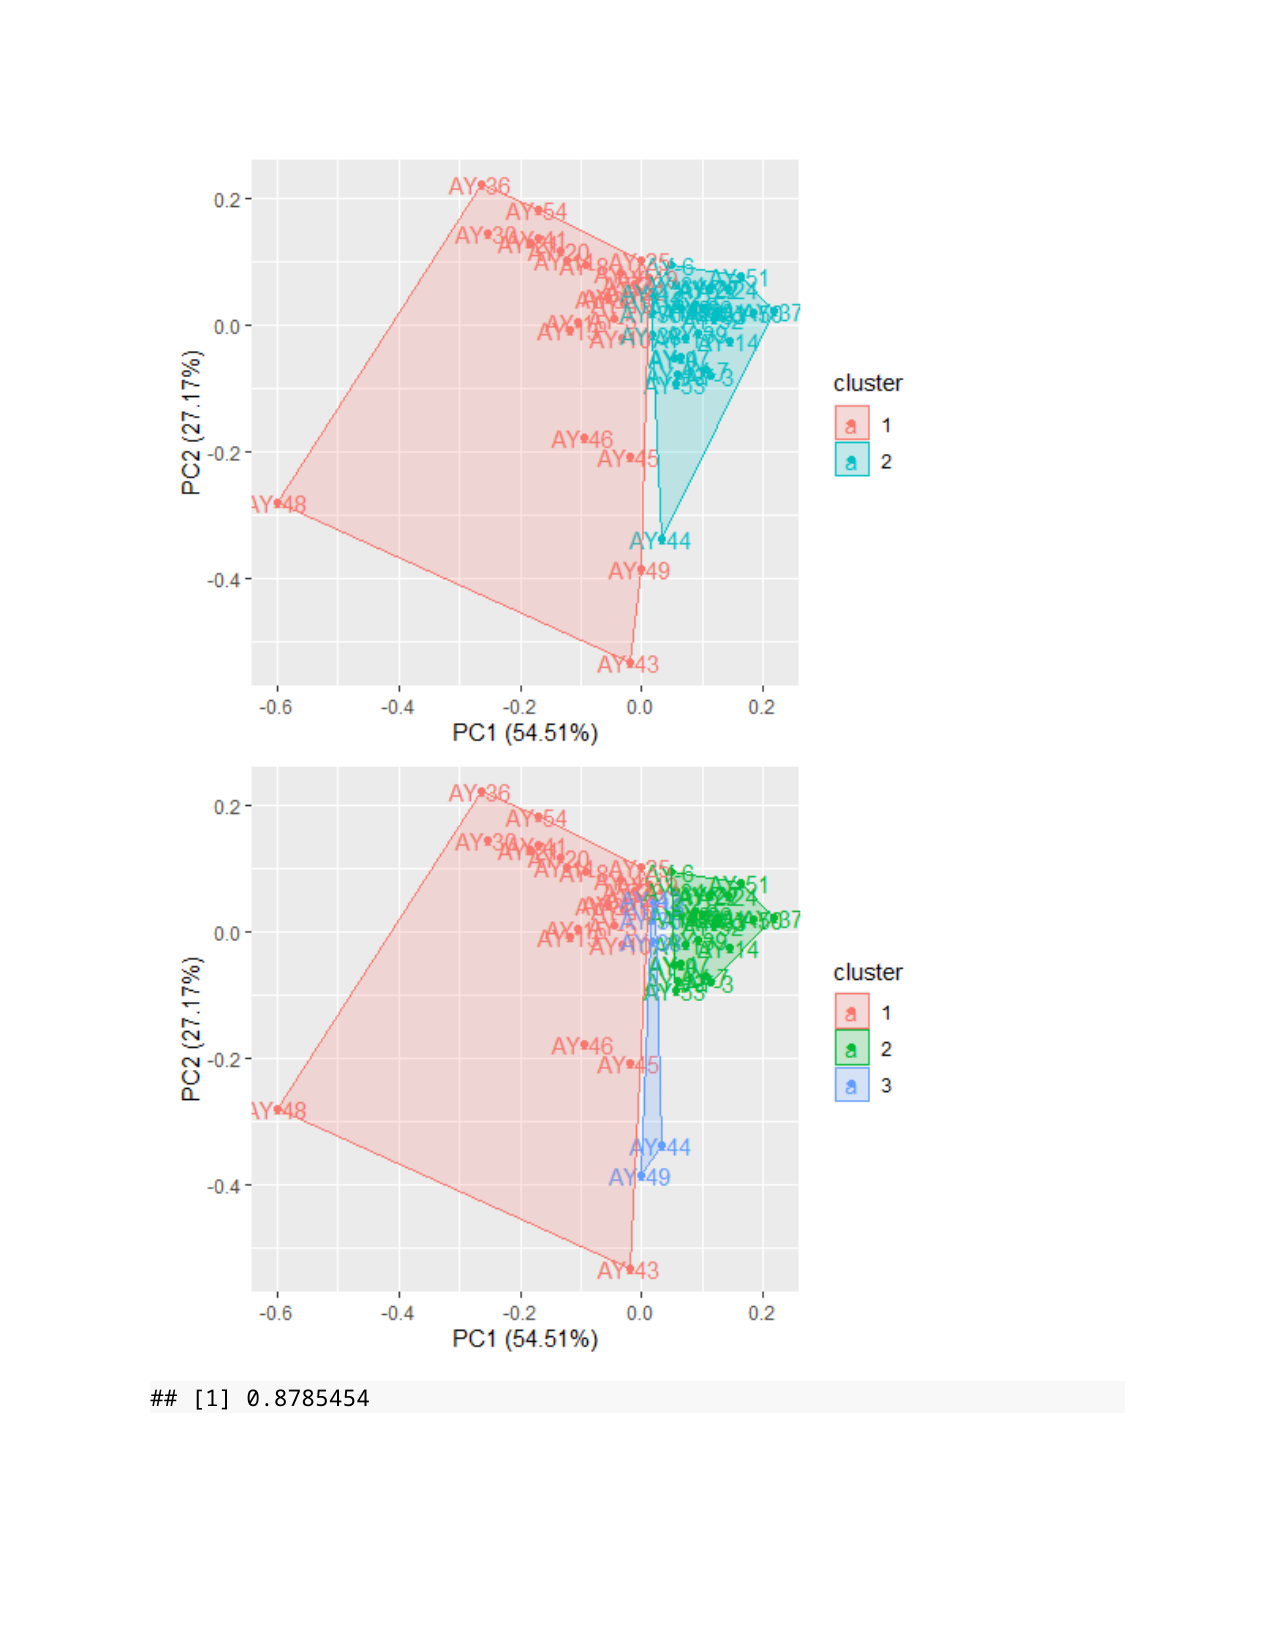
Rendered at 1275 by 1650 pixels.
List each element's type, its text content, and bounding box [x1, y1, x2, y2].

text ## [1] 0.8785454 [150, 1381, 1125, 1413]
picture [168, 150, 927, 1363]
